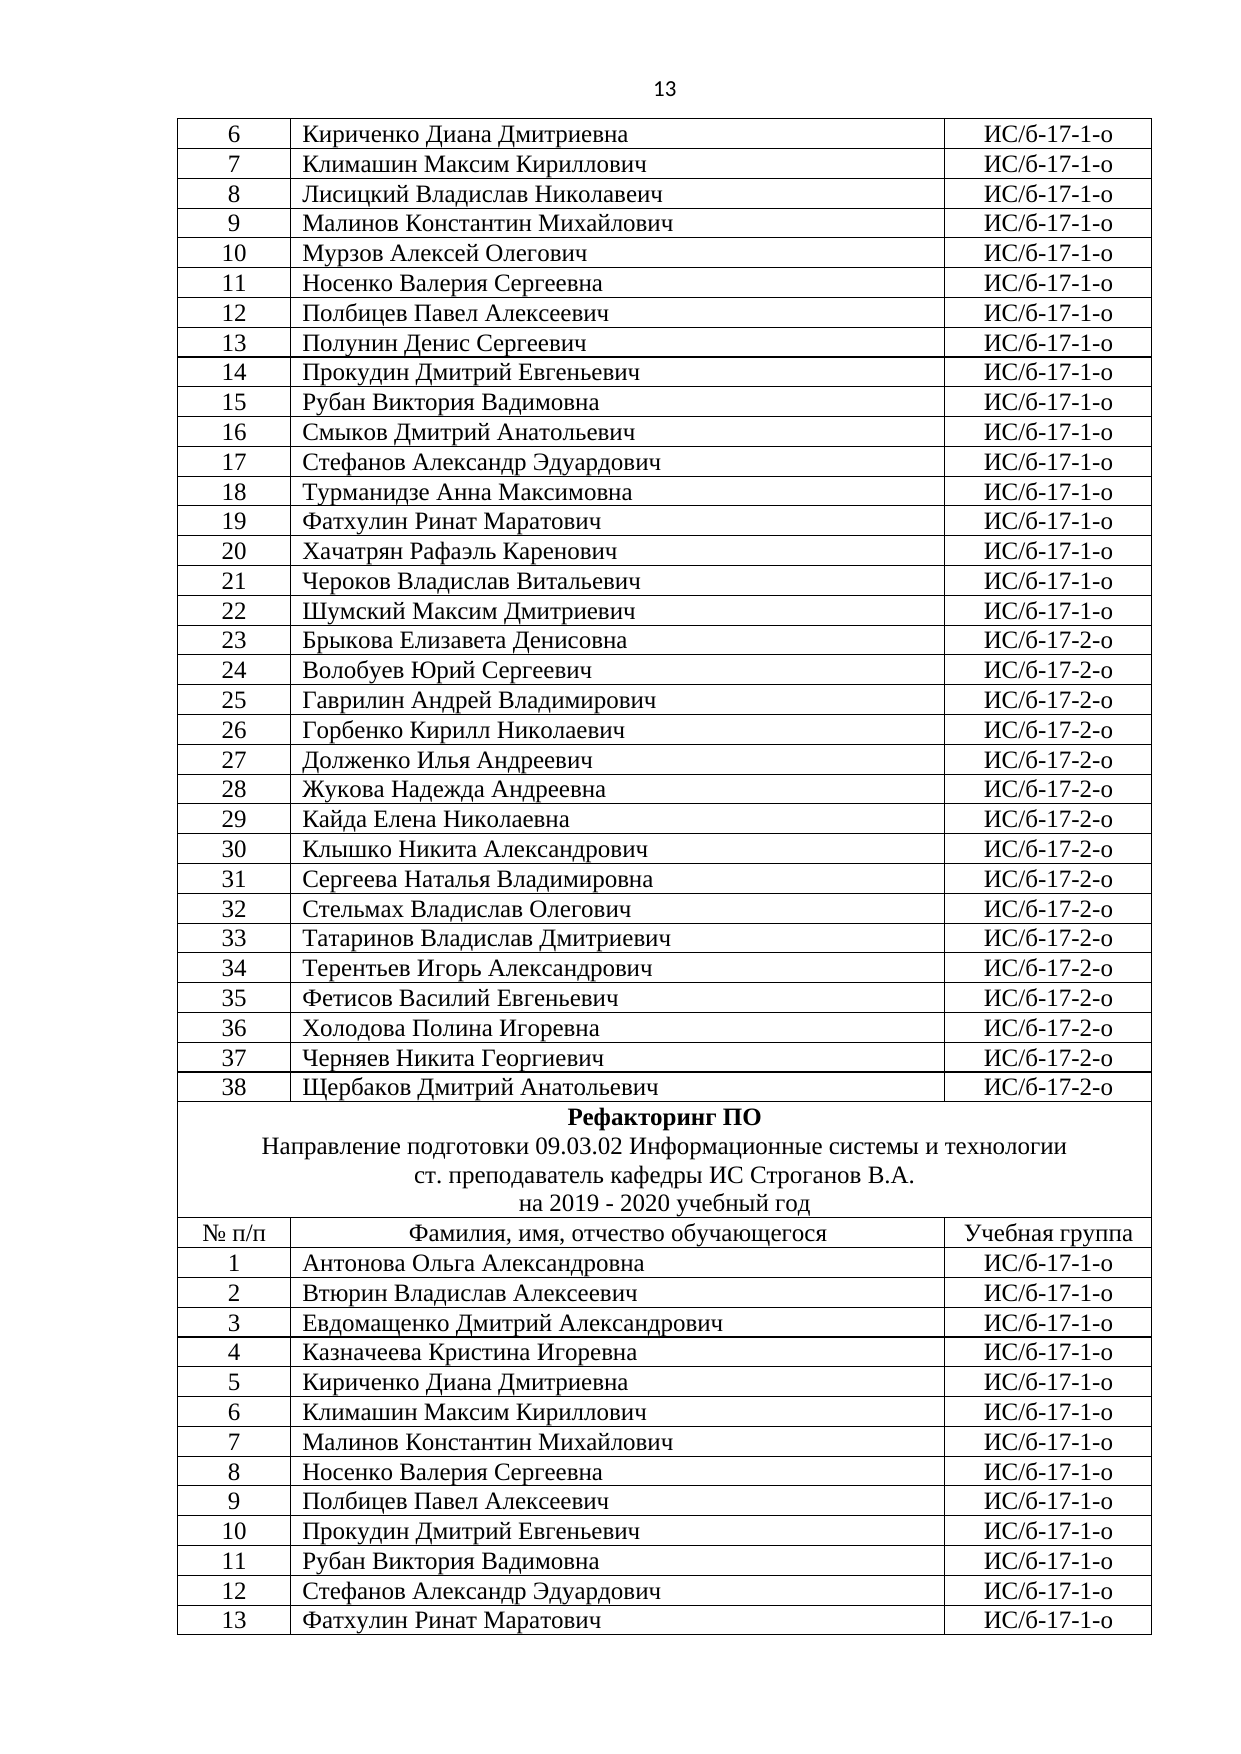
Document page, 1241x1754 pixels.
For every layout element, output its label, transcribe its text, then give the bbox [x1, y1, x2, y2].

table_cell Полбицев Павел Алексеевич [291, 298, 944, 327]
table_cell ИС/б-17-1-о [945, 596, 1151, 624]
table_cell ИС/б-17-2-о [945, 626, 1151, 654]
table_cell 6 [178, 1397, 290, 1426]
table_cell 19 [178, 506, 290, 535]
table_cell ИС/б-17-2-о [945, 864, 1151, 893]
table_cell ИС/б-17-1-о [945, 1457, 1151, 1485]
table_cell ИС/б-17-1-о [945, 328, 1151, 356]
table_cell 24 [178, 655, 290, 684]
table_cell 16 [178, 417, 290, 446]
table_cell 9 [178, 1486, 290, 1515]
table_cell Сергеева Наталья Владимировна [291, 864, 944, 893]
table_cell 36 [178, 1013, 290, 1042]
table_cell Брыкова Елизавета Денисовна [291, 626, 944, 654]
table_cell ИС/б-17-1-о [945, 1546, 1151, 1575]
table_cell ИС/б-17-1-о [945, 1486, 1151, 1515]
table_cell Антонова Ольга Александровна [291, 1248, 944, 1277]
table_cell 10 [178, 238, 290, 267]
table_cell ИС/б-17-1-о [945, 298, 1151, 327]
table_cell ИС/б-17-1-о [945, 536, 1151, 565]
table_cell 22 [178, 596, 290, 624]
table_cell Лисицкий Владислав Николавеич [291, 179, 944, 207]
table_cell 32 [178, 894, 290, 922]
table_cell Щербаков Дмитрий Анатольевич [291, 1073, 944, 1101]
table_cell Фамилия, имя, отчество обучающегося [291, 1218, 944, 1247]
table_cell ИС/б-17-1-о [945, 149, 1151, 178]
table_cell Долженко Илья Андреевич [291, 745, 944, 773]
table_cell ИС/б-17-1-о [945, 1248, 1151, 1277]
table_cell 7 [178, 149, 290, 178]
table_cell 18 [178, 477, 290, 505]
table_cell Казначеева Кристина Игоревна [291, 1338, 944, 1366]
table_cell ИС/б-17-1-о [945, 1278, 1151, 1307]
table_cell Рефакторинг ПО Направление подготовки 09.03.02 Информационные системы и технологии ст. преподаватель кафедры ИС Строганов В.А. на 2019 - 2020 учебный год [178, 1102, 1151, 1217]
table_cell ИС/б-17-1-о [945, 506, 1151, 535]
table_cell Прокудин Дмитрий Евгеньевич [291, 1516, 944, 1545]
table_cell Учебная группа [945, 1218, 1151, 1247]
table_cell 6 [178, 119, 290, 148]
table_cell 7 [178, 1427, 290, 1456]
table_cell 12 [178, 1576, 290, 1604]
table_cell 13 [178, 328, 290, 356]
table_cell 25 [178, 685, 290, 714]
table_cell 10 [178, 1516, 290, 1545]
table_cell ИС/б-17-1-о [945, 209, 1151, 237]
table_cell ИС/б-17-2-о [945, 983, 1151, 1012]
table_cell Малинов Константин Михайлович [291, 1427, 944, 1456]
table_cell Полунин Денис Сергеевич [291, 328, 944, 356]
table_cell Кириченко Диана Дмитриевна [291, 119, 944, 148]
table_cell 2 [178, 1278, 290, 1307]
table_cell ИС/б-17-1-о [945, 1367, 1151, 1396]
table_cell Мурзов Алексей Олегович [291, 238, 944, 267]
table_cell 17 [178, 447, 290, 476]
table_cell 15 [178, 387, 290, 416]
table_cell 27 [178, 745, 290, 773]
table_cell 1 [178, 1248, 290, 1277]
table_cell 29 [178, 804, 290, 833]
table_cell 5 [178, 1367, 290, 1396]
table_cell 8 [178, 179, 290, 207]
table_cell 3 [178, 1308, 290, 1336]
table_cell ИС/б-17-1-о [945, 268, 1151, 297]
table_cell 28 [178, 775, 290, 803]
table_cell Черняев Никита Георгиевич [291, 1043, 944, 1071]
table_cell ИС/б-17-1-о [945, 477, 1151, 505]
table_cell ИС/б-17-1-о [945, 1308, 1151, 1336]
table_cell ИС/б-17-2-о [945, 1013, 1151, 1042]
table_cell ИС/б-17-1-о [945, 1338, 1151, 1366]
table_cell Носенко Валерия Сергеевна [291, 268, 944, 297]
table_cell Малинов Константин Михайлович [291, 209, 944, 237]
table_cell 23 [178, 626, 290, 654]
table_cell Климашин Максим Кириллович [291, 149, 944, 178]
table_cell ИС/б-17-2-о [945, 715, 1151, 744]
table_cell ИС/б-17-2-о [945, 655, 1151, 684]
table_cell ИС/б-17-1-о [945, 1427, 1151, 1456]
table_cell 13 [178, 1606, 290, 1634]
table_cell ИС/б-17-1-о [945, 1606, 1151, 1634]
table_cell 20 [178, 536, 290, 565]
table_cell ИС/б-17-2-о [945, 924, 1151, 952]
table_cell Прокудин Дмитрий Евгеньевич [291, 358, 944, 386]
table_cell Фетисов Василий Евгеньевич [291, 983, 944, 1012]
table_cell ИС/б-17-2-о [945, 745, 1151, 773]
table_cell Горбенко Кирилл Николаевич [291, 715, 944, 744]
table_cell Носенко Валерия Сергеевна [291, 1457, 944, 1485]
table_cell 12 [178, 298, 290, 327]
table_cell ИС/б-17-2-о [945, 894, 1151, 922]
table_cell ИС/б-17-2-о [945, 804, 1151, 833]
table_cell ИС/б-17-1-о [945, 1576, 1151, 1604]
table_cell Волобуев Юрий Сергеевич [291, 655, 944, 684]
table_cell ИС/б-17-2-о [945, 775, 1151, 803]
table_cell Полбицев Павел Алексеевич [291, 1486, 944, 1515]
table_cell Евдомащенко Дмитрий Александрович [291, 1308, 944, 1336]
table_cell Терентьев Игорь Александрович [291, 953, 944, 982]
table_cell 11 [178, 268, 290, 297]
table_cell ИС/б-17-1-о [945, 179, 1151, 207]
table_cell Холодова Полина Игоревна [291, 1013, 944, 1042]
table_cell ИС/б-17-1-о [945, 417, 1151, 446]
table_cell Рубан Виктория Вадимовна [291, 1546, 944, 1575]
table_cell ИС/б-17-1-о [945, 358, 1151, 386]
table_cell Климашин Максим Кириллович [291, 1397, 944, 1426]
table_cell ИС/б-17-1-о [945, 238, 1151, 267]
table_cell Кириченко Диана Дмитриевна [291, 1367, 944, 1396]
table_cell ИС/б-17-1-о [945, 387, 1151, 416]
table_cell ИС/б-17-1-о [945, 119, 1151, 148]
table_cell Татаринов Владислав Дмитриевич [291, 924, 944, 952]
table_cell 9 [178, 209, 290, 237]
table_cell Кайда Елена Николаевна [291, 804, 944, 833]
table_cell Хачатрян Рафаэль Каренович [291, 536, 944, 565]
table_cell ИС/б-17-2-о [945, 953, 1151, 982]
table_cell № п/п [178, 1218, 290, 1247]
table_cell ИС/б-17-2-о [945, 1043, 1151, 1071]
table_cell Клышко Никита Александрович [291, 834, 944, 863]
table_cell 8 [178, 1457, 290, 1485]
table_cell Втюрин Владислав Алексеевич [291, 1278, 944, 1307]
table_cell 26 [178, 715, 290, 744]
table_cell Турманидзе Анна Максимовна [291, 477, 944, 505]
table_cell ИС/б-17-1-о [945, 447, 1151, 476]
table_cell ИС/б-17-2-о [945, 685, 1151, 714]
table_cell 14 [178, 358, 290, 386]
table_cell 33 [178, 924, 290, 952]
table_cell Стефанов Александр Эдуардович [291, 1576, 944, 1604]
table_cell 21 [178, 566, 290, 595]
table_cell Гаврилин Андрей Владимирович [291, 685, 944, 714]
table_cell 11 [178, 1546, 290, 1575]
table_cell 38 [178, 1073, 290, 1101]
table_cell Чероков Владислав Витальевич [291, 566, 944, 595]
table_cell Фатхулин Ринат Маратович [291, 1606, 944, 1634]
table_cell Рубан Виктория Вадимовна [291, 387, 944, 416]
table_cell Стефанов Александр Эдуардович [291, 447, 944, 476]
table_cell ИС/б-17-1-о [945, 1516, 1151, 1545]
table_cell Смыков Дмитрий Анатольевич [291, 417, 944, 446]
table_cell ИС/б-17-2-о [945, 1073, 1151, 1101]
table_cell Шумский Максим Дмитриевич [291, 596, 944, 624]
table_cell ИС/б-17-1-о [945, 566, 1151, 595]
table_cell Фатхулин Ринат Маратович [291, 506, 944, 535]
table_cell Стельмах Владислав Олегович [291, 894, 944, 922]
table_cell ИС/б-17-1-о [945, 1397, 1151, 1426]
table_cell 30 [178, 834, 290, 863]
table_cell 35 [178, 983, 290, 1012]
table_cell 4 [178, 1338, 290, 1366]
table_cell 37 [178, 1043, 290, 1071]
table_cell Жукова Надежда Андреевна [291, 775, 944, 803]
table_cell 34 [178, 953, 290, 982]
table_cell ИС/б-17-2-о [945, 834, 1151, 863]
table_cell 31 [178, 864, 290, 893]
